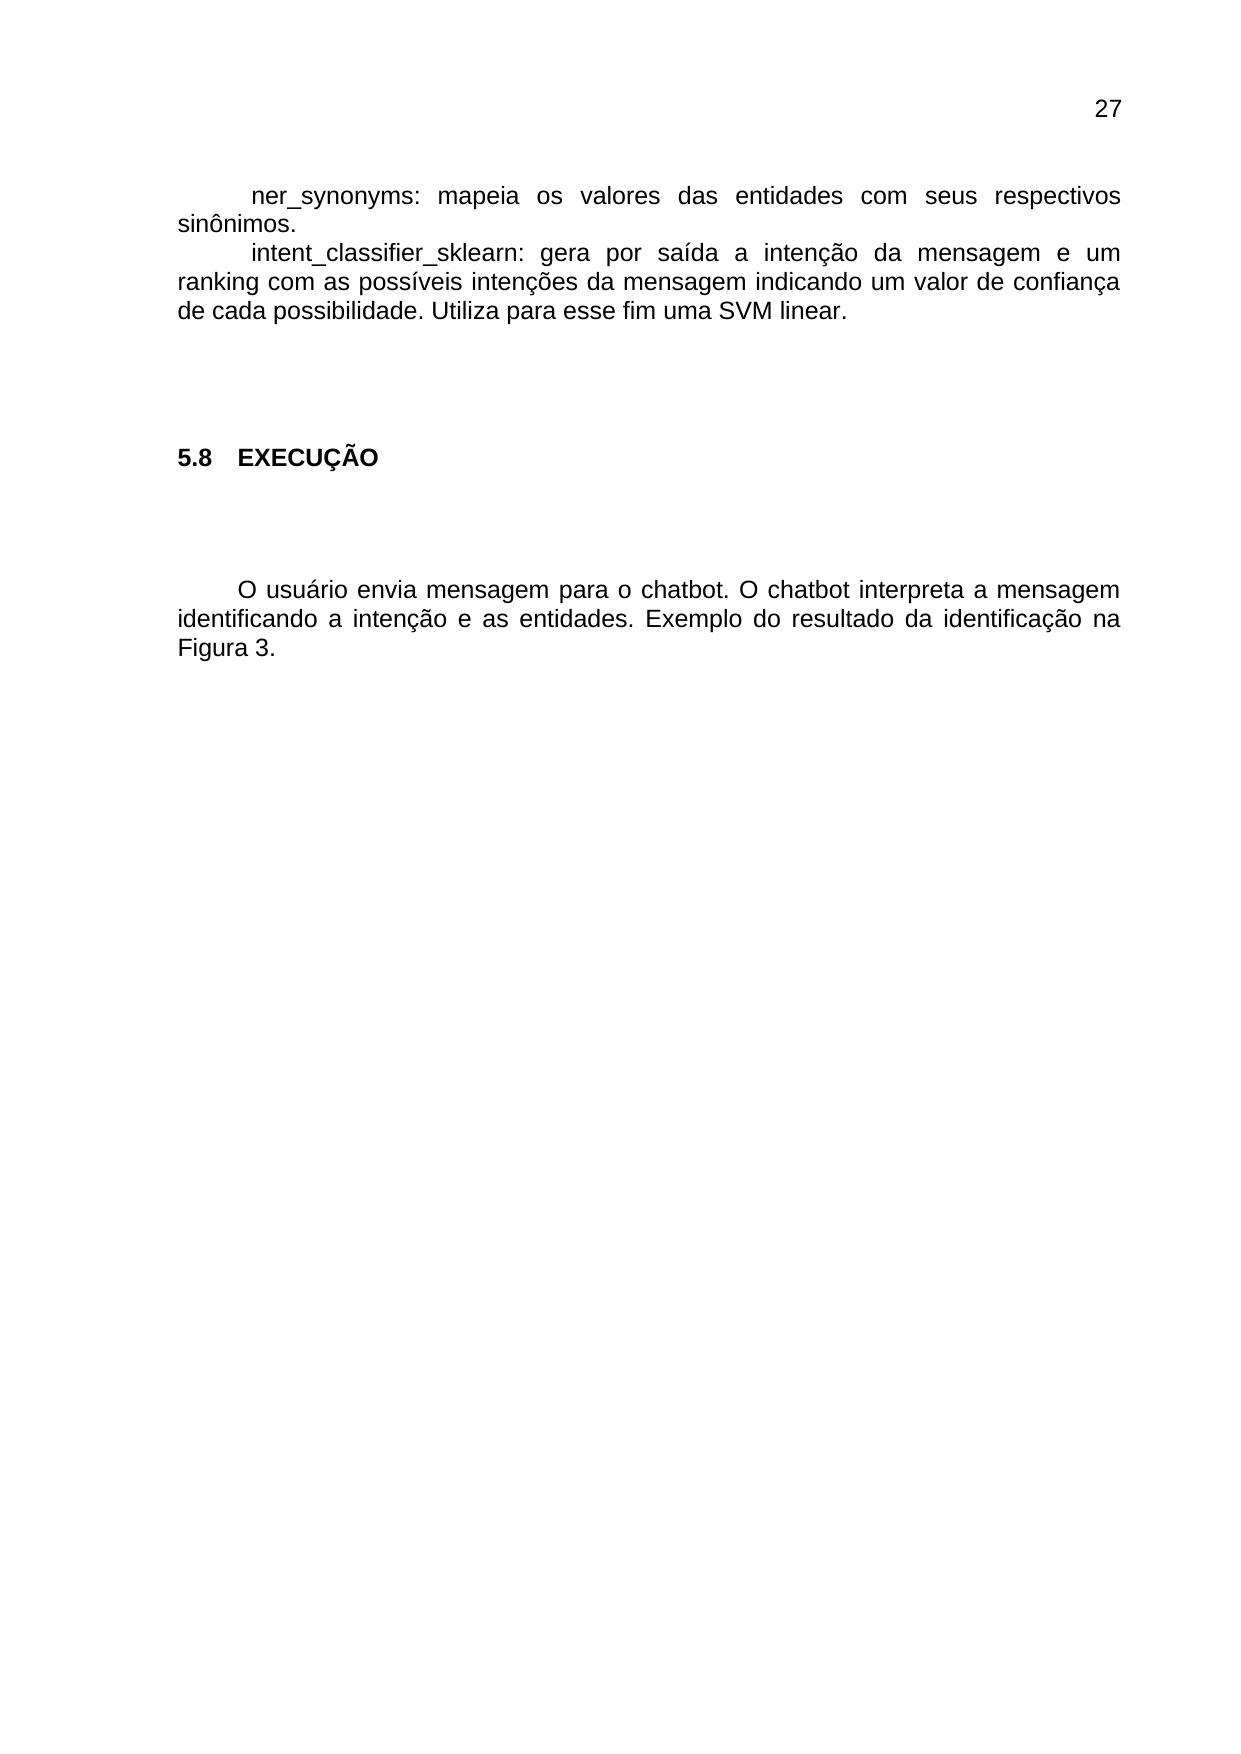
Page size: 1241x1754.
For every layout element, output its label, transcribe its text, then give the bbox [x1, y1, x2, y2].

text O usuário envia mensagem para o chatbot. O chatbot interpreta a mensagem identificando a intenção e as entidades. Exemplo do resultado da identificação na Figura 3. [177, 575, 1122, 661]
subtitle Execução [177, 442, 1122, 471]
text ner_synonyms: mapeia os valores das entidades com seus respectivos sinônimos. [177, 181, 1122, 238]
text intent_classifier_sklearn: gera por saída a intenção da mensagem e um ranking com as possíveis intenções da mensagem indicando um valor de confiança de cada possibilidade. Utiliza para esse fim uma SVM linear. [177, 238, 1122, 324]
